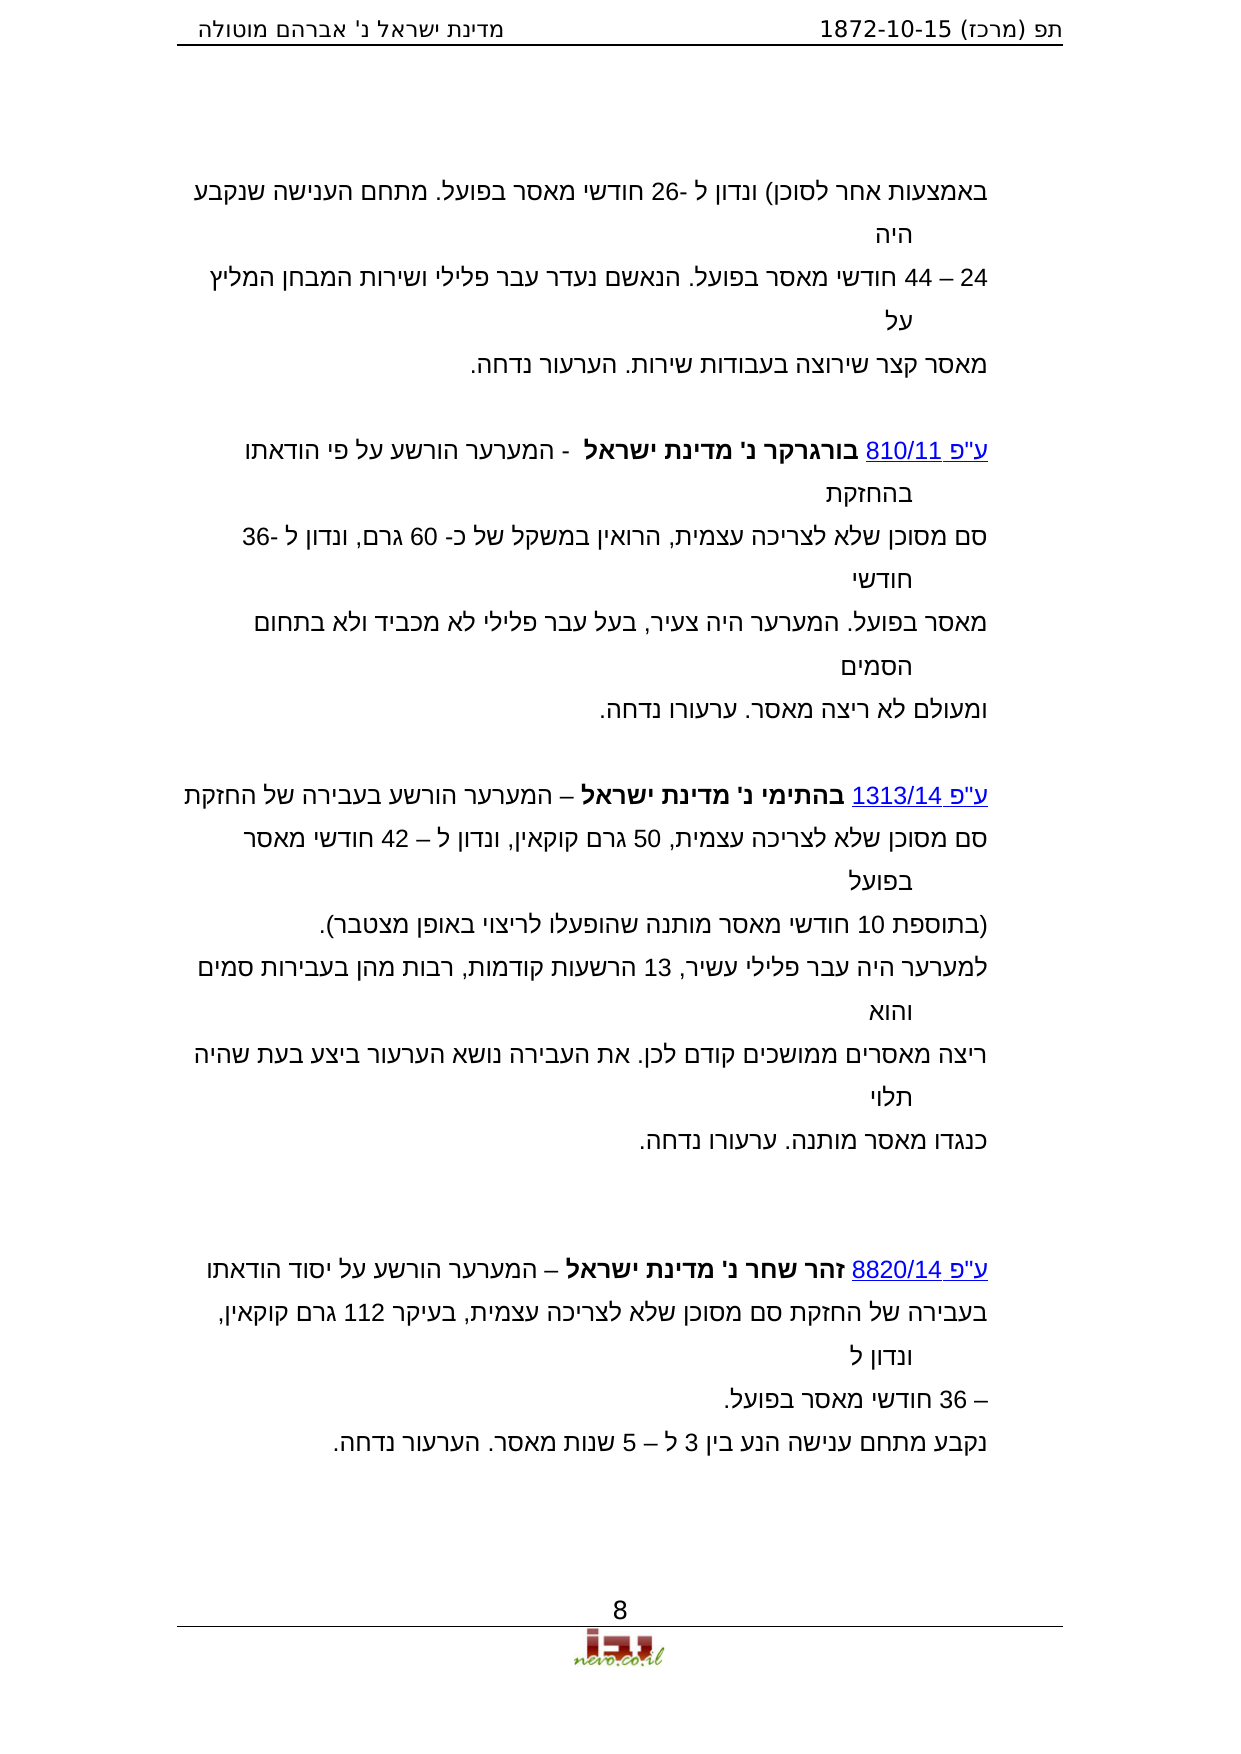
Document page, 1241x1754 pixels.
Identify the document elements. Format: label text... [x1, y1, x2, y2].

text ע"פ 810/11 בורגרקר נ' מדינת ישראל - המערער הורשע על פי הודאתו בהחזקת [177, 436, 988, 508]
text (בתוספת 10 חודשי מאסר מותנה שהופעלו לריצוי באופן מצטבר). [177, 910, 988, 939]
text בעבירה של החזקת סם מסוכן שלא לצריכה עצמית, בעיקר 112 גרם קוקאין, ונדון ל [177, 1298, 988, 1370]
text ע"פ 8820/14 זהר שחר נ' מדינת ישראל – המערער הורשע על יסוד הודאתו [177, 1255, 988, 1284]
text ע"פ 1313/14 בהתימי נ' מדינת ישראל – המערער הורשע בעבירה של החזקת [177, 781, 988, 810]
text כנגדו מאסר מותנה. ערעורו נדחה. [177, 1126, 988, 1155]
text מאסר בפועל. המערער היה צעיר, בעל עבר פלילי לא מכביד ולא בתחום הסמים [177, 608, 988, 680]
text – 36 חודשי מאסר בפועל. [177, 1385, 988, 1413]
text 24 – 44 חודשי מאסר בפועל. הנאשם נעדר עבר פלילי ושירות המבחן המליץ על [177, 263, 988, 335]
text ומעולם לא ריצה מאסר. ערעורו נדחה. [177, 695, 988, 723]
text באמצעות אחר לסוכן) ונדון ל -26 חודשי מאסר בפועל. מתחם הענישה שנקבע היה [177, 177, 988, 249]
text סם מסוכן שלא לצריכה עצמית, הרואין במשקל של כ- 60 גרם, ונדון ל -36 חודשי [177, 522, 988, 594]
text סם מסוכן שלא לצריכה עצמית, 50 גרם קוקאין, ונדון ל – 42 חודשי מאסר בפועל [177, 824, 988, 896]
text ריצה מאסרים ממושכים קודם לכן. את העבירה נושא הערעור ביצע בעת שהיה תלוי [177, 1040, 988, 1112]
text מאסר קצר שירוצה בעבודות שירות. הערעור נדחה. [177, 350, 988, 378]
picture [574, 1628, 666, 1667]
text למערער היה עבר פלילי עשיר, 13 הרשעות קודמות, רבות מהן בעבירות סמים והוא [177, 953, 988, 1025]
text נקבע מתחם ענישה הנע בין 3 ל – 5 שנות מאסר. הערעור נדחה. [177, 1428, 988, 1457]
